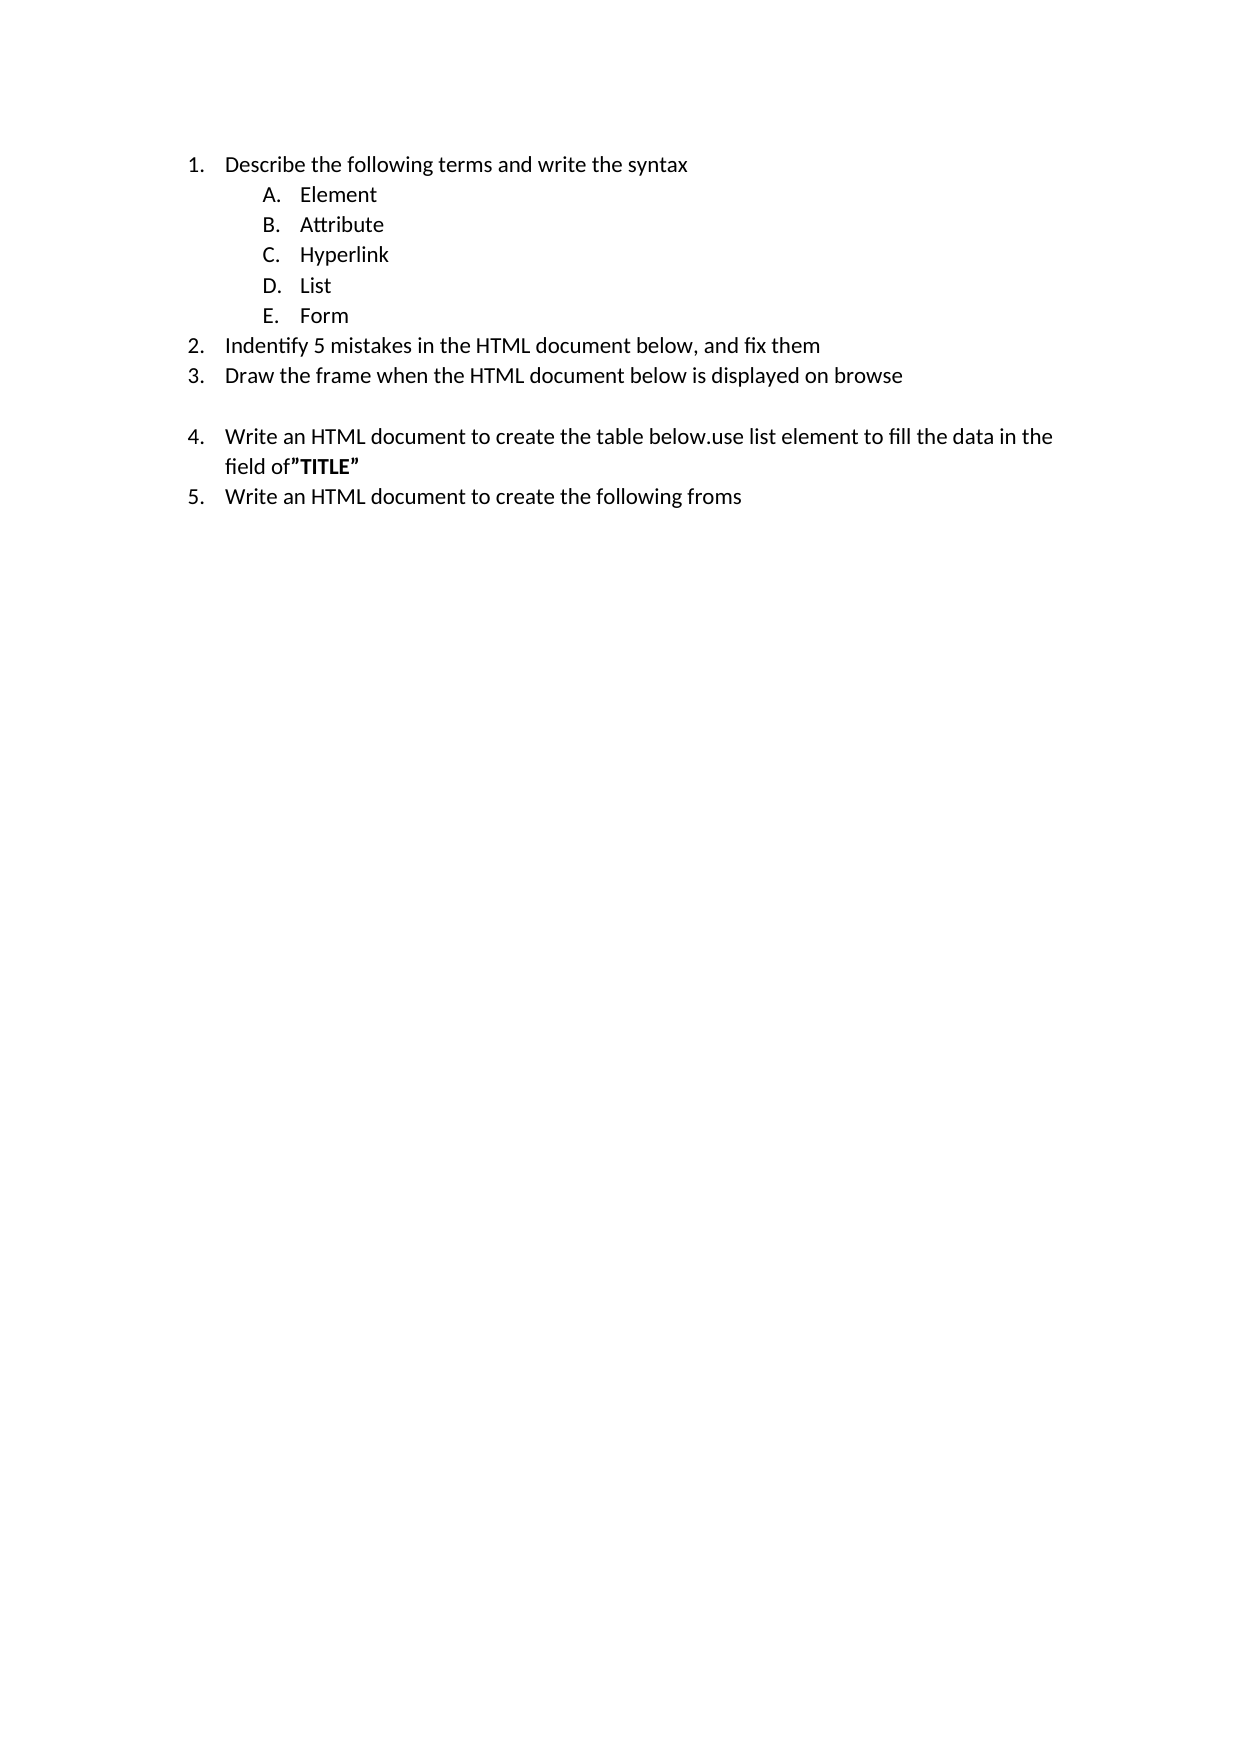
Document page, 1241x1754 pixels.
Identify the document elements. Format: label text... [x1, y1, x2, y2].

list Element [262, 180, 1090, 208]
list Indentify 5 mistakes in the HTML document below, and fix them [187, 331, 1090, 359]
list Form [262, 301, 1090, 329]
list Describe the following terms and write the syntax [187, 150, 1090, 178]
list Draw the frame when the HTML document below is displayed on browse [187, 361, 1090, 389]
list Hyperlink [262, 241, 1090, 269]
list Write an HTML document to create the following froms [187, 482, 1090, 510]
list List [262, 271, 1090, 299]
list Attribute [262, 210, 1090, 238]
list Write an HTML document to create the table below.use list element to fill the data in the field of”TITLE” [187, 422, 1090, 480]
